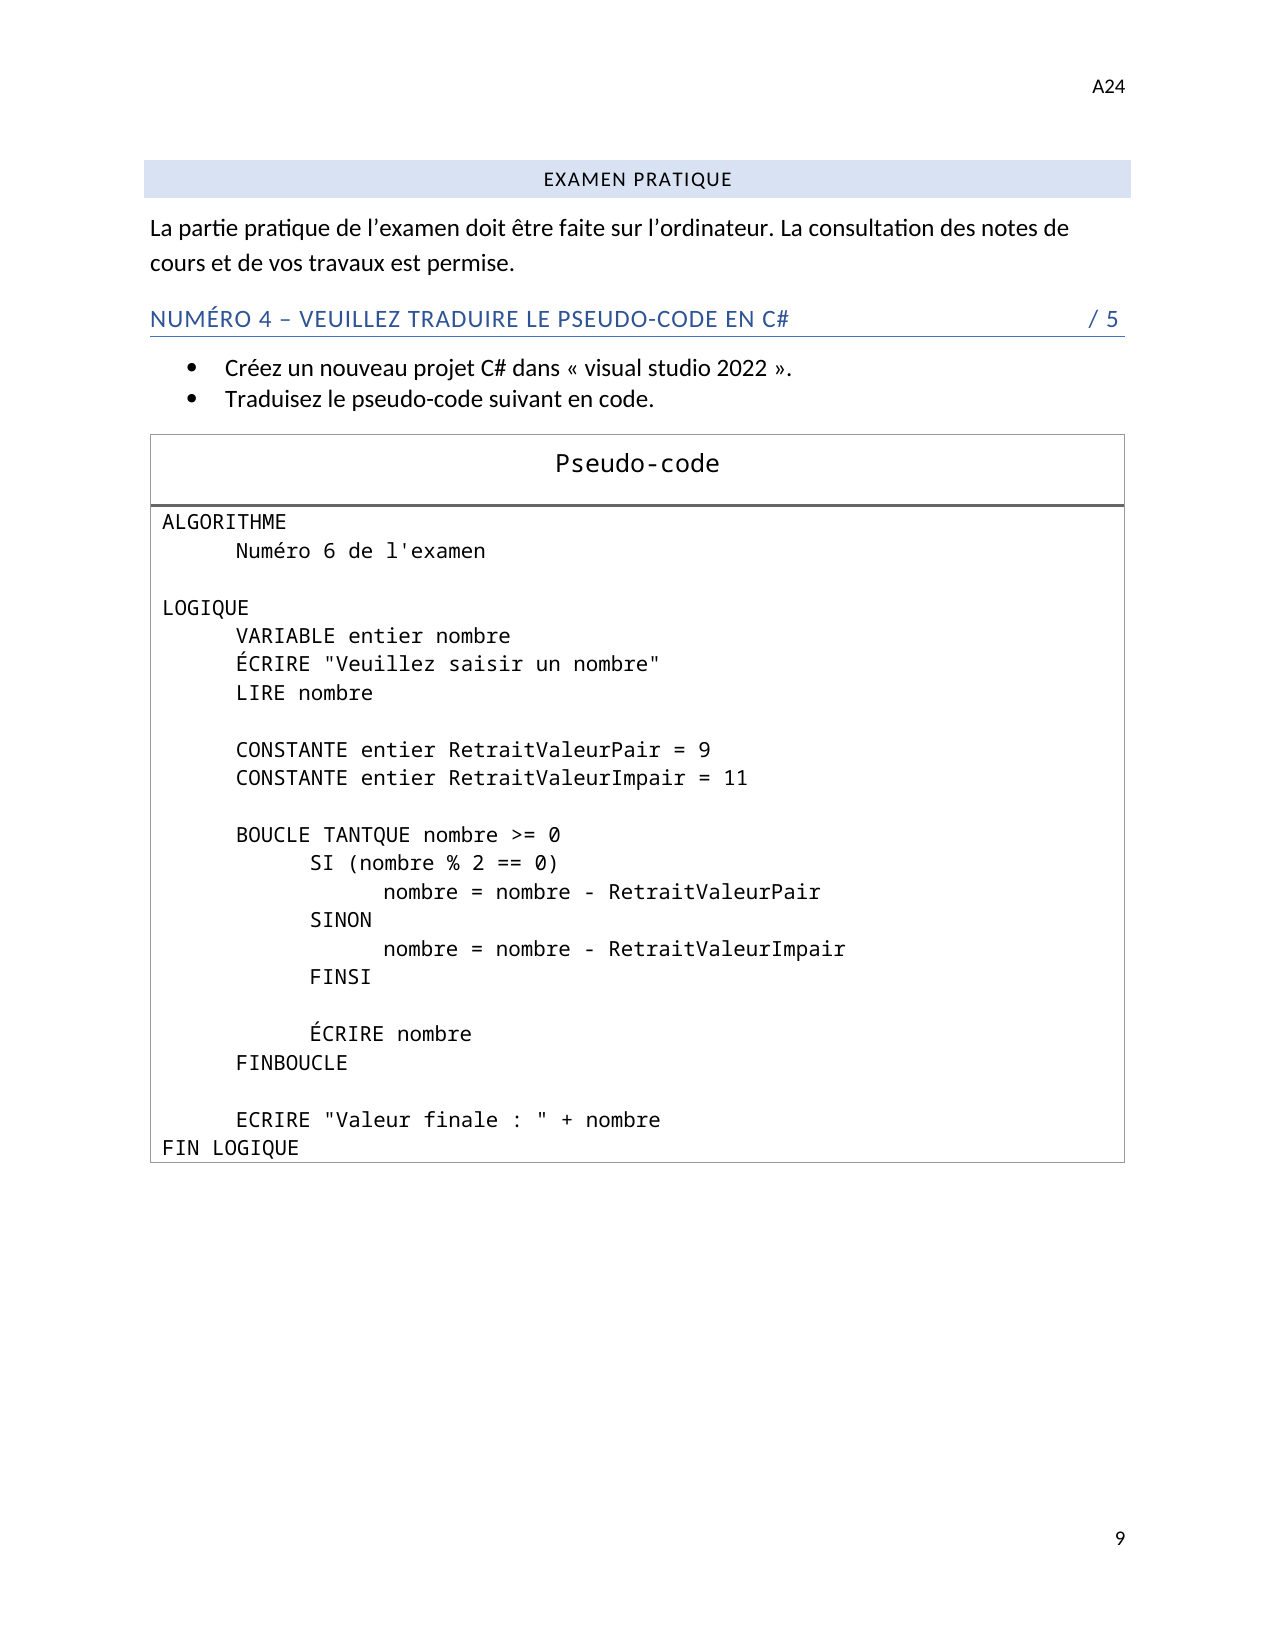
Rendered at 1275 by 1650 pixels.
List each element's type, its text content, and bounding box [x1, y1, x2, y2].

table_cell ALGORITHME Numéro 6 de l'examen LOGIQUE VARIABLE entier nombre ÉCRIRE "Veuillez saisir un nombre" LIRE nombre CONSTANTE entier RetraitValeurPair = 9 CONSTANTE entier RetraitValeurImpair = 11 BOUCLE TANTQUE nombre >= 0 SI (nombre % 2 == 0) nombre = nombre - RetraitValeurPair SINON nombre = nombre - RetraitValeurImpair FINSI ÉCRIRE nombre FINBOUCLE ECRIRE "Valeur finale : " + nombre FIN LOGIQUE [151, 507, 1124, 1162]
subtitle Numéro 4 – VEUILLEZ TRADUIRE LE PSEUDO-CODE EN C# / 5 [150, 303, 1125, 336]
text La partie pratique de l’examen doit être faite sur l’ordinateur. La consultation des notes de cours et de vos travaux est permise. [150, 212, 1125, 278]
list Traduisez le pseudo-code suivant en code. [187, 383, 1125, 413]
list Créez un nouveau projet C# dans « visual studio 2022 ». [187, 352, 1125, 383]
table_header Pseudo-code [151, 435, 1124, 504]
subtitle Examen PrATIQUE [150, 167, 1125, 192]
